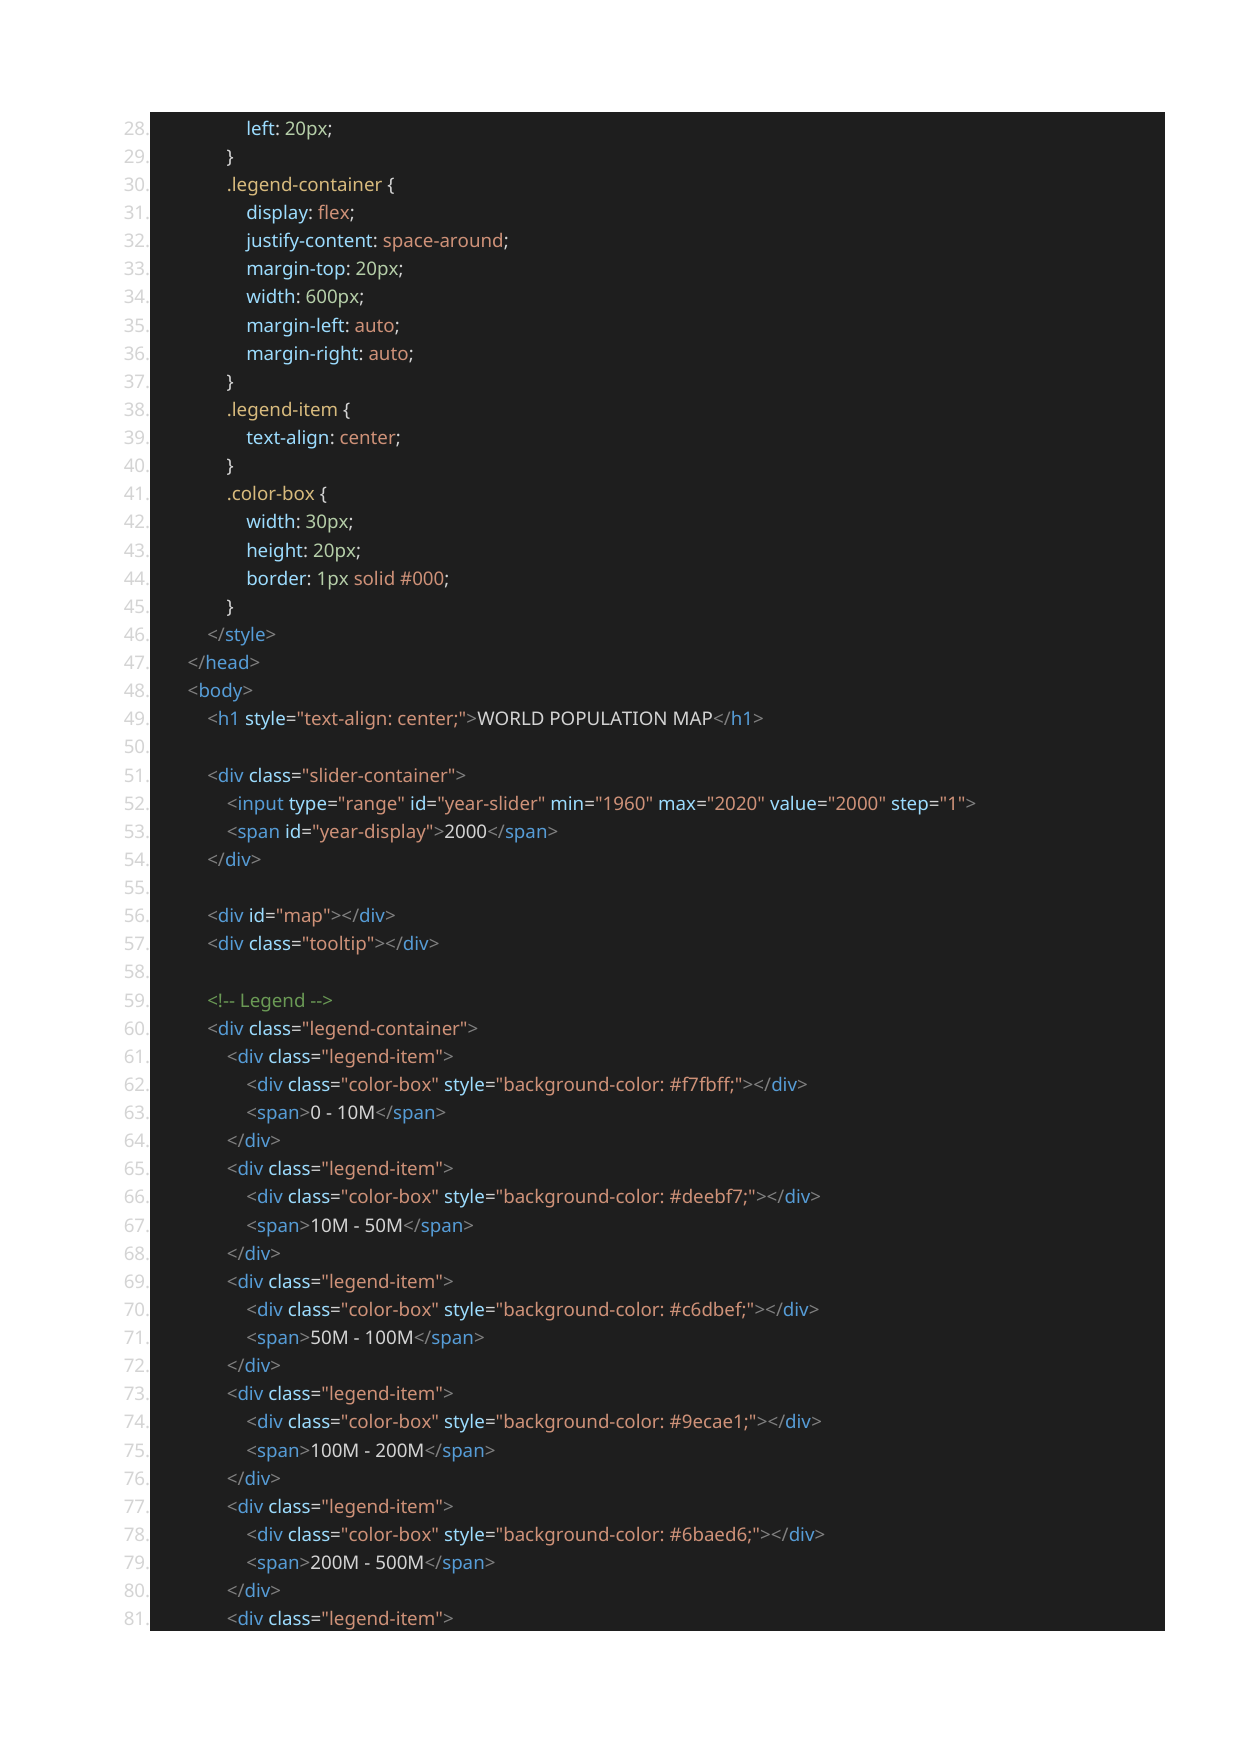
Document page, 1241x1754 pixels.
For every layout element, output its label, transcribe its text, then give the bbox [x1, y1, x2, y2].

list .legend-container { [150, 169, 1165, 197]
list <div class="color-box" style="background-color: #deebf7;"></div> [150, 1181, 1165, 1209]
list <div class="tooltip"></div> [150, 928, 1165, 956]
list <div class="color-box" style="background-color: #9ecae1;"></div> [150, 1406, 1165, 1434]
list width: 600px; [150, 281, 1165, 309]
list </div> [150, 844, 1165, 872]
list } [150, 366, 1165, 394]
list </div> [150, 1237, 1165, 1266]
list </div> [150, 1575, 1165, 1603]
list <input type="range" id="year-slider" min="1960" max="2020" value="2000" step="1"> [150, 787, 1165, 816]
list } [150, 450, 1165, 478]
list </div> [150, 1462, 1165, 1491]
list <div class="color-box" style="background-color: #f7fbff;"></div> [150, 1069, 1165, 1097]
list <div class="legend-item"> [150, 1378, 1165, 1406]
list .legend-item { [150, 394, 1165, 422]
list <div class="legend-container"> [150, 1012, 1165, 1041]
list height: 20px; [150, 534, 1165, 562]
list <div class="legend-item"> [150, 1603, 1165, 1631]
list justify-content: space-around; [150, 225, 1165, 253]
list </head> [150, 647, 1165, 675]
list </div> [150, 1350, 1165, 1378]
list <span>200M - 500M</span> [150, 1547, 1165, 1575]
list <span id="year-display">2000</span> [150, 816, 1165, 844]
list <span>100M - 200M</span> [150, 1434, 1165, 1462]
list width: 30px; [150, 506, 1165, 534]
list border: 1px solid #000; [150, 562, 1165, 591]
list .color-box { [150, 478, 1165, 506]
list </style> [150, 619, 1165, 647]
list <span>10M - 50M</span> [150, 1209, 1165, 1237]
list <div class="slider-container"> [150, 759, 1165, 787]
list <span>0 - 10M</span> [150, 1097, 1165, 1125]
list <div class="legend-item"> [150, 1153, 1165, 1181]
list <div id="map"></div> [150, 900, 1165, 928]
list <div class="legend-item"> [150, 1491, 1165, 1519]
list <h1 style="text-align: center;">WORLD POPULATION MAP</h1> [150, 703, 1165, 731]
list <!-- Legend --> [150, 984, 1165, 1012]
list text-align: center; [150, 422, 1165, 450]
list } [150, 591, 1165, 619]
list margin-right: auto; [150, 337, 1165, 366]
list display: flex; [150, 197, 1165, 225]
list <div class="color-box" style="background-color: #6baed6;"></div> [150, 1519, 1165, 1547]
list <div class="color-box" style="background-color: #c6dbef;"></div> [150, 1294, 1165, 1322]
list <div class="legend-item"> [150, 1266, 1165, 1294]
list </div> [150, 1125, 1165, 1153]
list <div class="legend-item"> [150, 1041, 1165, 1069]
list <span>50M - 100M</span> [150, 1322, 1165, 1350]
list left: 20px; [150, 112, 1165, 141]
list margin-left: auto; [150, 309, 1165, 337]
list margin-top: 20px; [150, 253, 1165, 281]
list <body> [150, 675, 1165, 703]
list } [150, 141, 1165, 169]
